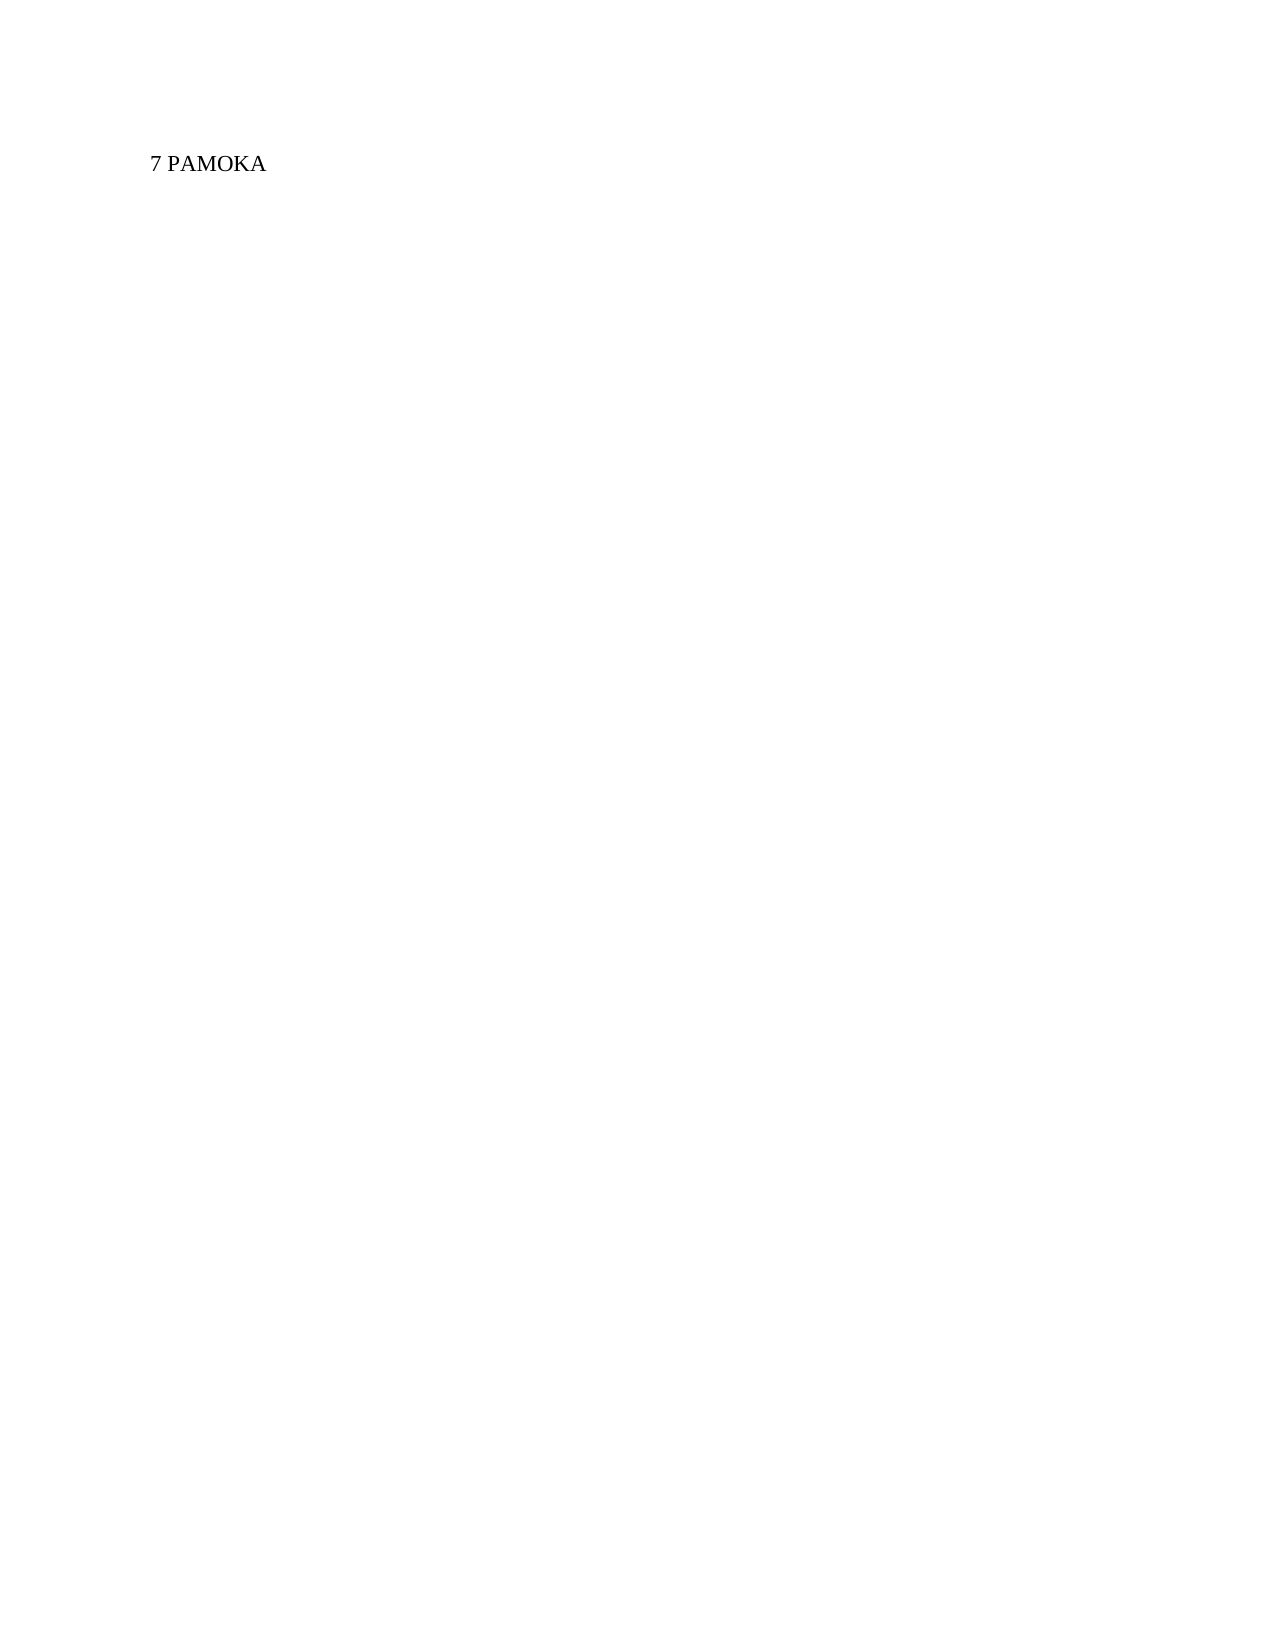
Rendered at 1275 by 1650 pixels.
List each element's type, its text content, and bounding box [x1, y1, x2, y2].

text 7 PAMOKA [150, 150, 1125, 176]
